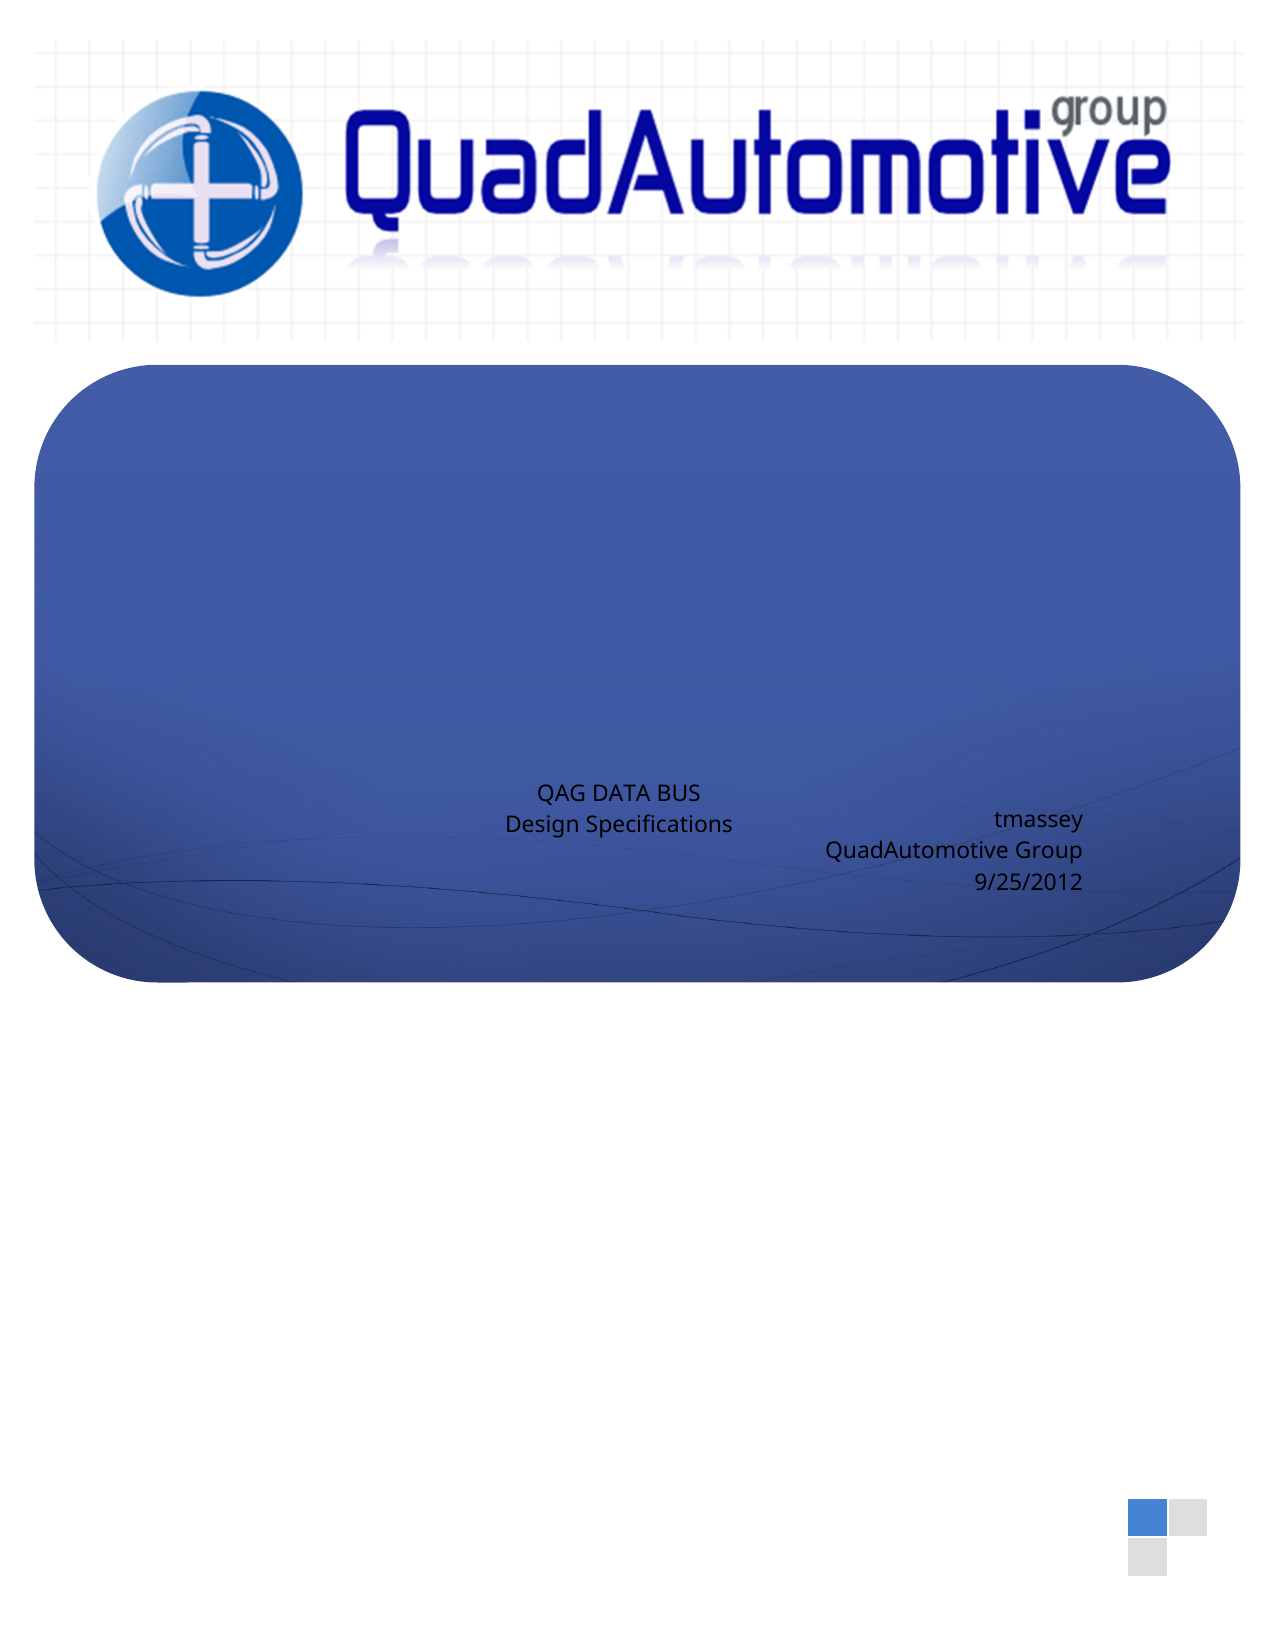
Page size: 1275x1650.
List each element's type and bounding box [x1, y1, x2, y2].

picture [33, 40, 1244, 342]
